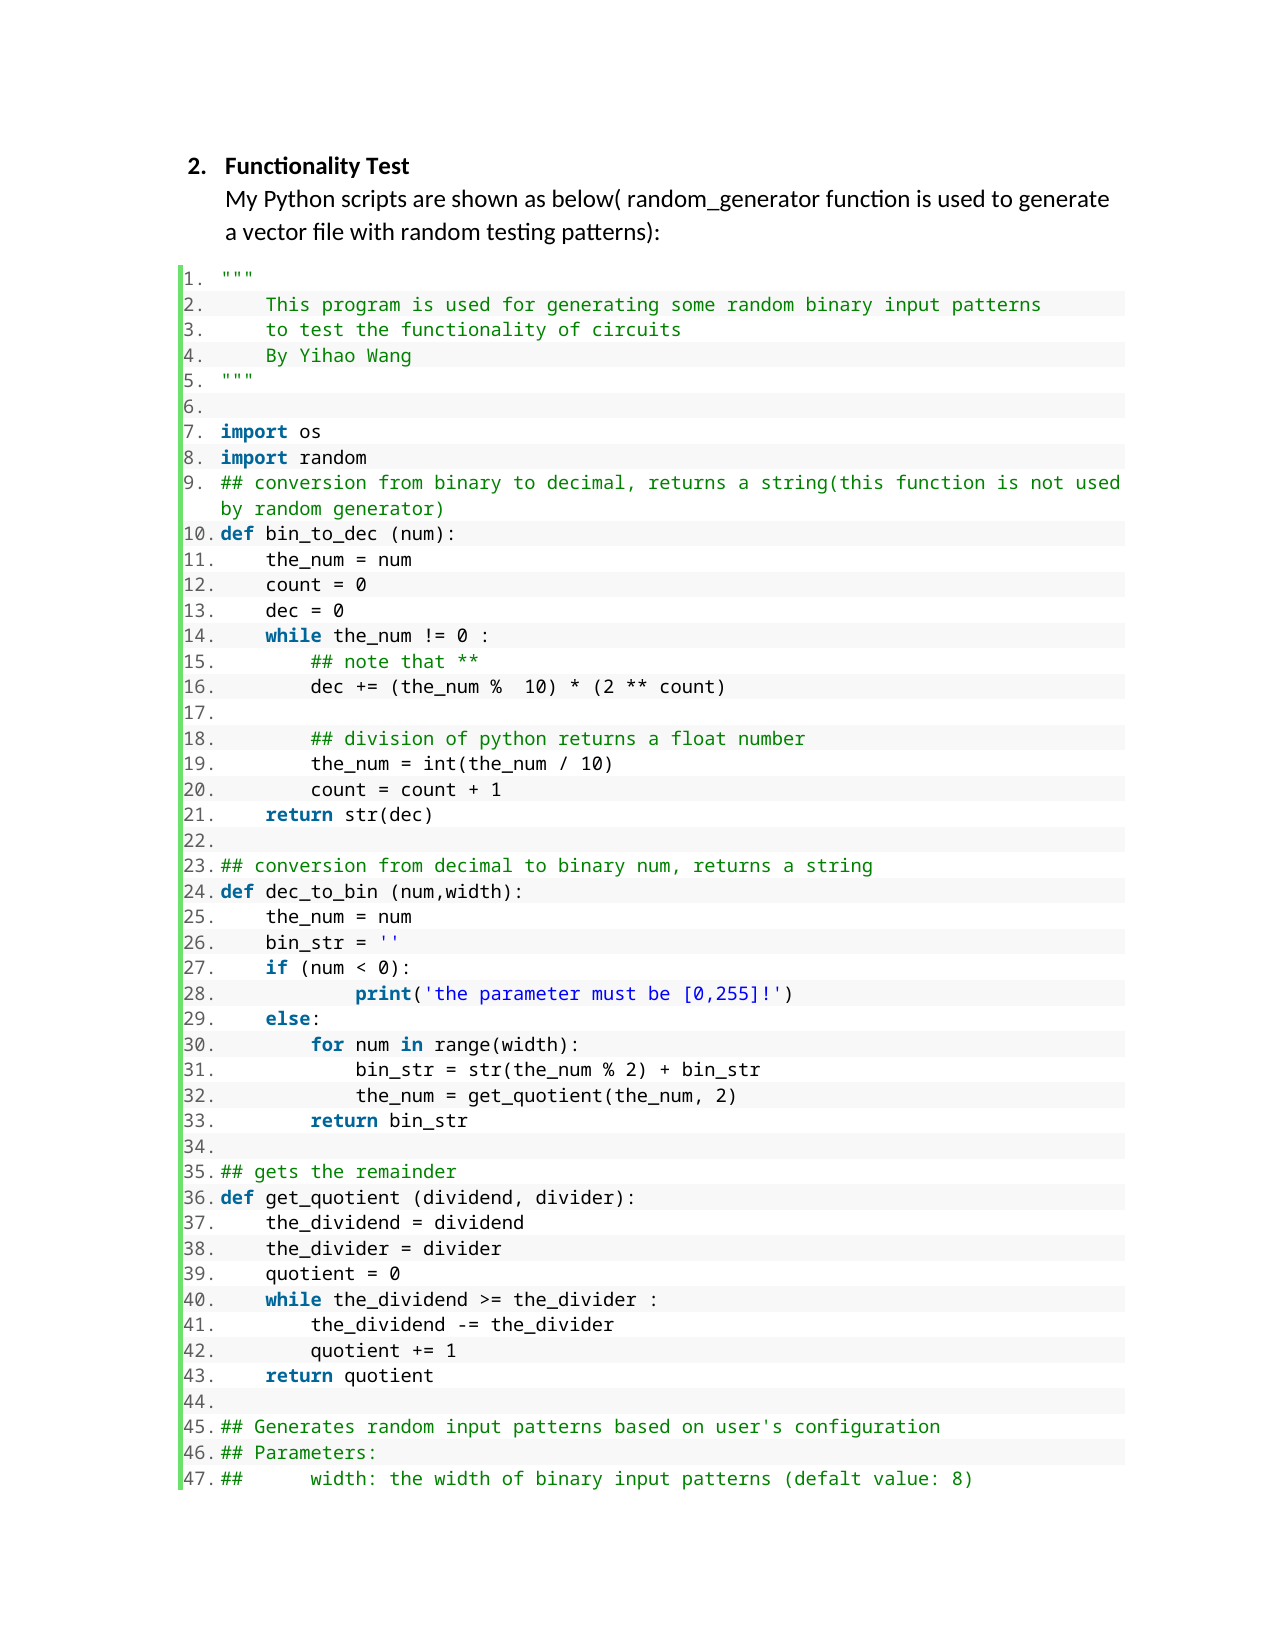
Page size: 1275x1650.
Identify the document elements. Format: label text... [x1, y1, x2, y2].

list ## width: the width of binary input patterns (defalt value: 8) [183, 1465, 1125, 1490]
list def dec_to_bin (num,width): [183, 878, 1125, 903]
list def bin_to_dec (num): [183, 521, 1125, 546]
list import os [183, 418, 1125, 444]
list bin_str = '' [183, 929, 1125, 954]
list count = 0 [183, 572, 1125, 597]
list ## Generates random input patterns based on user's configuration [183, 1414, 1125, 1439]
list dec += (the_num % 10) * (2 ** count) [183, 674, 1125, 699]
list return str(dec) [183, 801, 1125, 827]
list if (num < 0): [183, 954, 1125, 980]
list for num in range(width): [183, 1031, 1125, 1057]
list the_dividend = dividend [183, 1210, 1125, 1235]
list ## conversion from binary to decimal, returns a string(this function is not used by random generator) [183, 469, 1125, 521]
list import random [183, 444, 1125, 469]
list ## gets the remainder [183, 1159, 1125, 1184]
list ## conversion from decimal to binary num, returns a string [183, 852, 1125, 878]
list the_num = get_quotient(the_num, 2) [183, 1082, 1125, 1108]
list while the_dividend >= the_divider : [183, 1286, 1125, 1312]
list ## note that ** [183, 648, 1125, 674]
list Functionality Test [187, 150, 1125, 181]
list This program is used for generating some random binary input patterns [183, 291, 1125, 316]
list print('the parameter must be [0,255]!') [183, 980, 1125, 1006]
list """ [183, 265, 1125, 291]
list to test the functionality of circuits [183, 316, 1125, 342]
list return quotient [183, 1363, 1125, 1388]
list dec = 0 [183, 597, 1125, 623]
list the_num = num [183, 903, 1125, 929]
list ## Parameters: [183, 1439, 1125, 1465]
list while the_num != 0 : [183, 623, 1125, 648]
list My Python scripts are shown as below( random_generator function is used to generate a vector file with random testing patterns): [225, 183, 1125, 246]
list quotient = 0 [183, 1261, 1125, 1286]
list def get_quotient (dividend, divider): [183, 1184, 1125, 1210]
list quotient += 1 [183, 1337, 1125, 1363]
list return bin_str [183, 1108, 1125, 1133]
list By Yihao Wang [183, 342, 1125, 367]
list the_dividend -= the_divider [183, 1312, 1125, 1337]
list else: [183, 1006, 1125, 1031]
list """ [183, 367, 1125, 393]
list the_divider = divider [183, 1235, 1125, 1261]
list ## division of python returns a float number [183, 725, 1125, 750]
list count = count + 1 [183, 776, 1125, 801]
list the_num = num [183, 546, 1125, 572]
list the_num = int(the_num / 10) [183, 750, 1125, 776]
list bin_str = str(the_num % 2) + bin_str [183, 1057, 1125, 1082]
